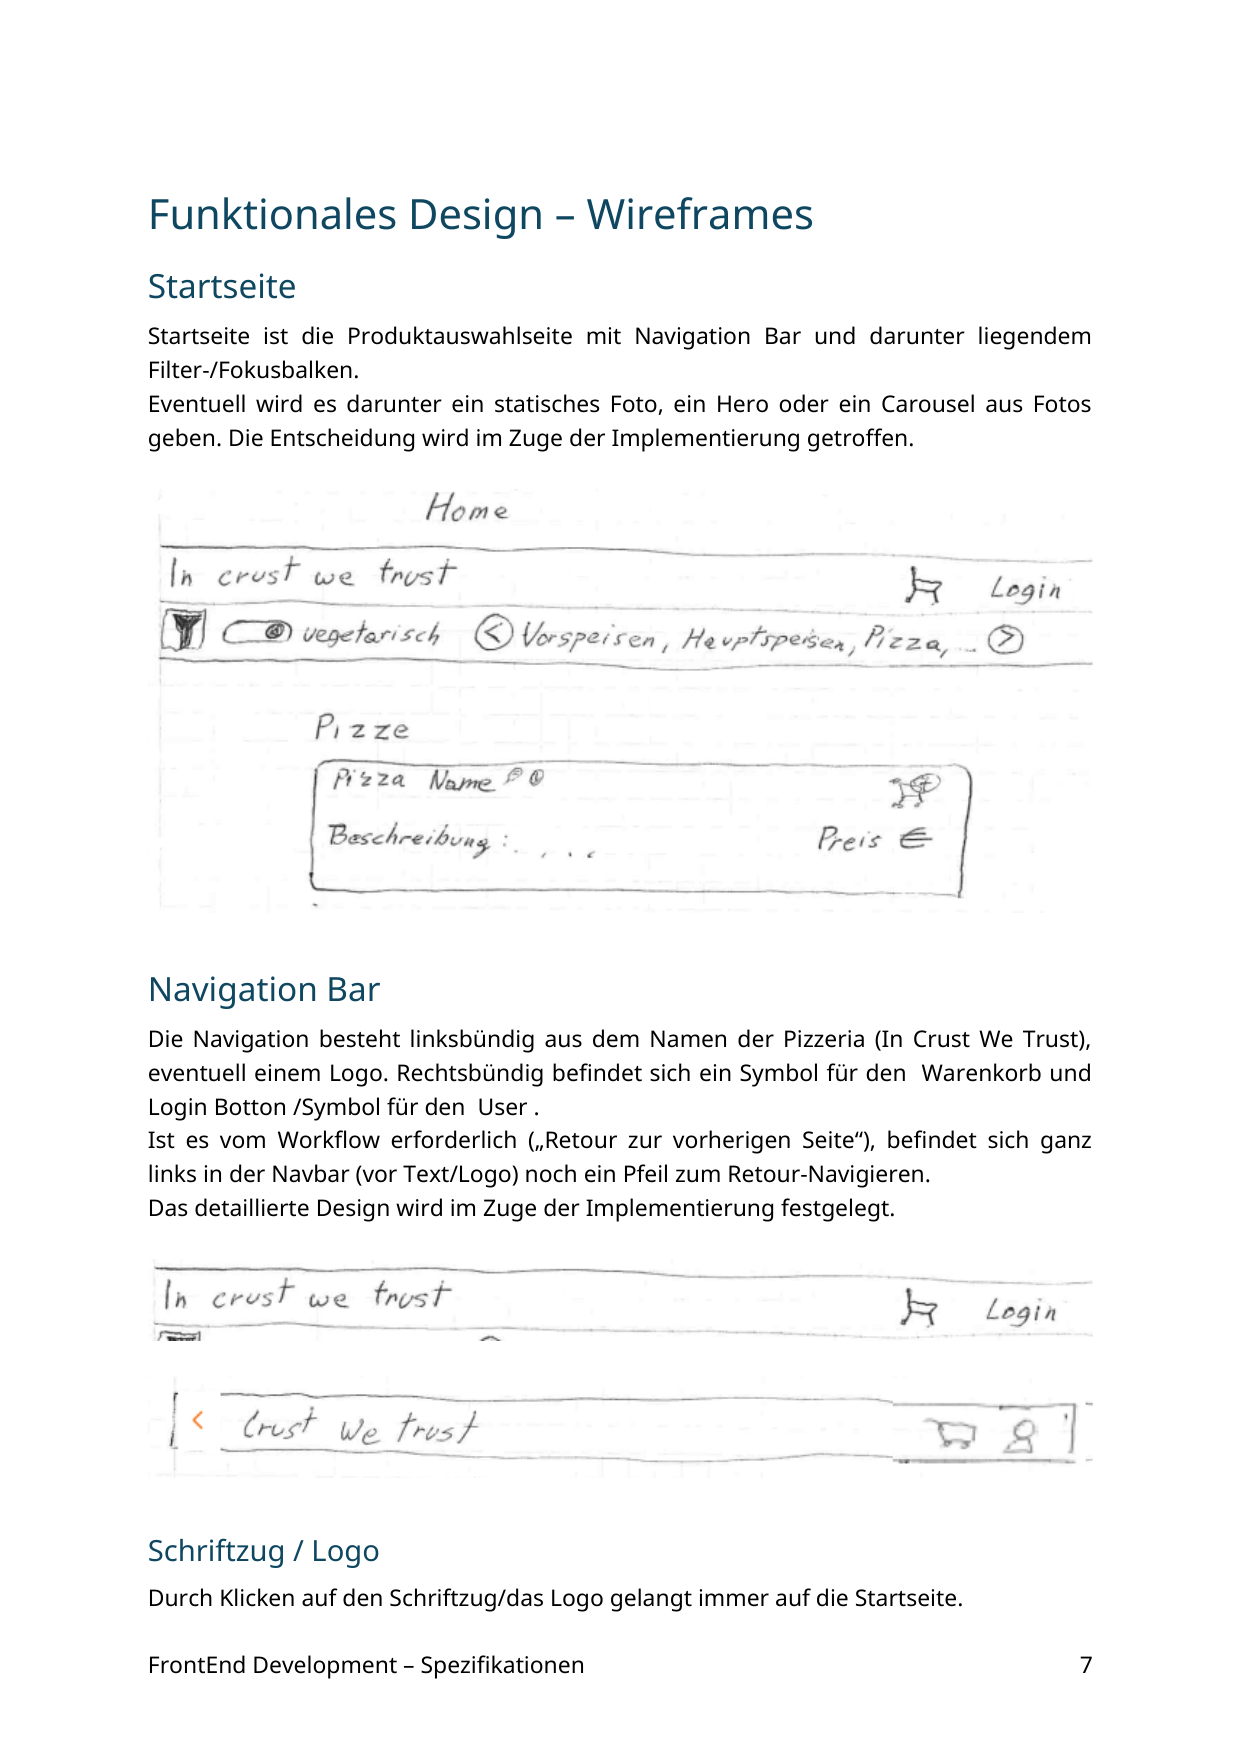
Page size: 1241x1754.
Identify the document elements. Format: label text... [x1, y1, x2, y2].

subtitle Navigation Bar [148, 966, 1093, 1011]
subtitle Schriftzug / Logo [148, 1530, 1093, 1570]
subtitle Funktionales Design – Wireframes [148, 185, 1093, 242]
subtitle Startseite [148, 263, 1093, 308]
picture [147, 489, 1093, 913]
text Ist es vom Workflow erforderlich („Retour zur vorherigen Seite“), befindet sich ganz links in der Navbar (vor Text/Logo) noch ein Pfeil zum Retour-Navigieren. [148, 1124, 1093, 1189]
picture [147, 1376, 1093, 1478]
text Durch Klicken auf den Schriftzug/das Logo gelangt immer auf die Startseite. [148, 1582, 1093, 1613]
picture [147, 1259, 1093, 1341]
text Startseite ist die Produktauswahlseite mit Navigation Bar und darunter liegendem Filter-/Fokusbalken. [148, 320, 1093, 385]
text Das detaillierte Design wird im Zuge der Implementierung festgelegt. [148, 1192, 1093, 1223]
text Die Navigation besteht linksbündig aus dem Namen der Pizzeria (In Crust We Trust), eventuell einem Logo. Rechtsbündig befindet sich ein Symbol für den Warenkorb und Login Botton /Symbol für den User . [148, 1023, 1093, 1122]
text Eventuell wird es darunter ein statisches Foto, ein Hero oder ein Carousel aus Fotos geben. Die Entscheidung wird im Zuge der Implementierung getroffen. [148, 388, 1093, 453]
